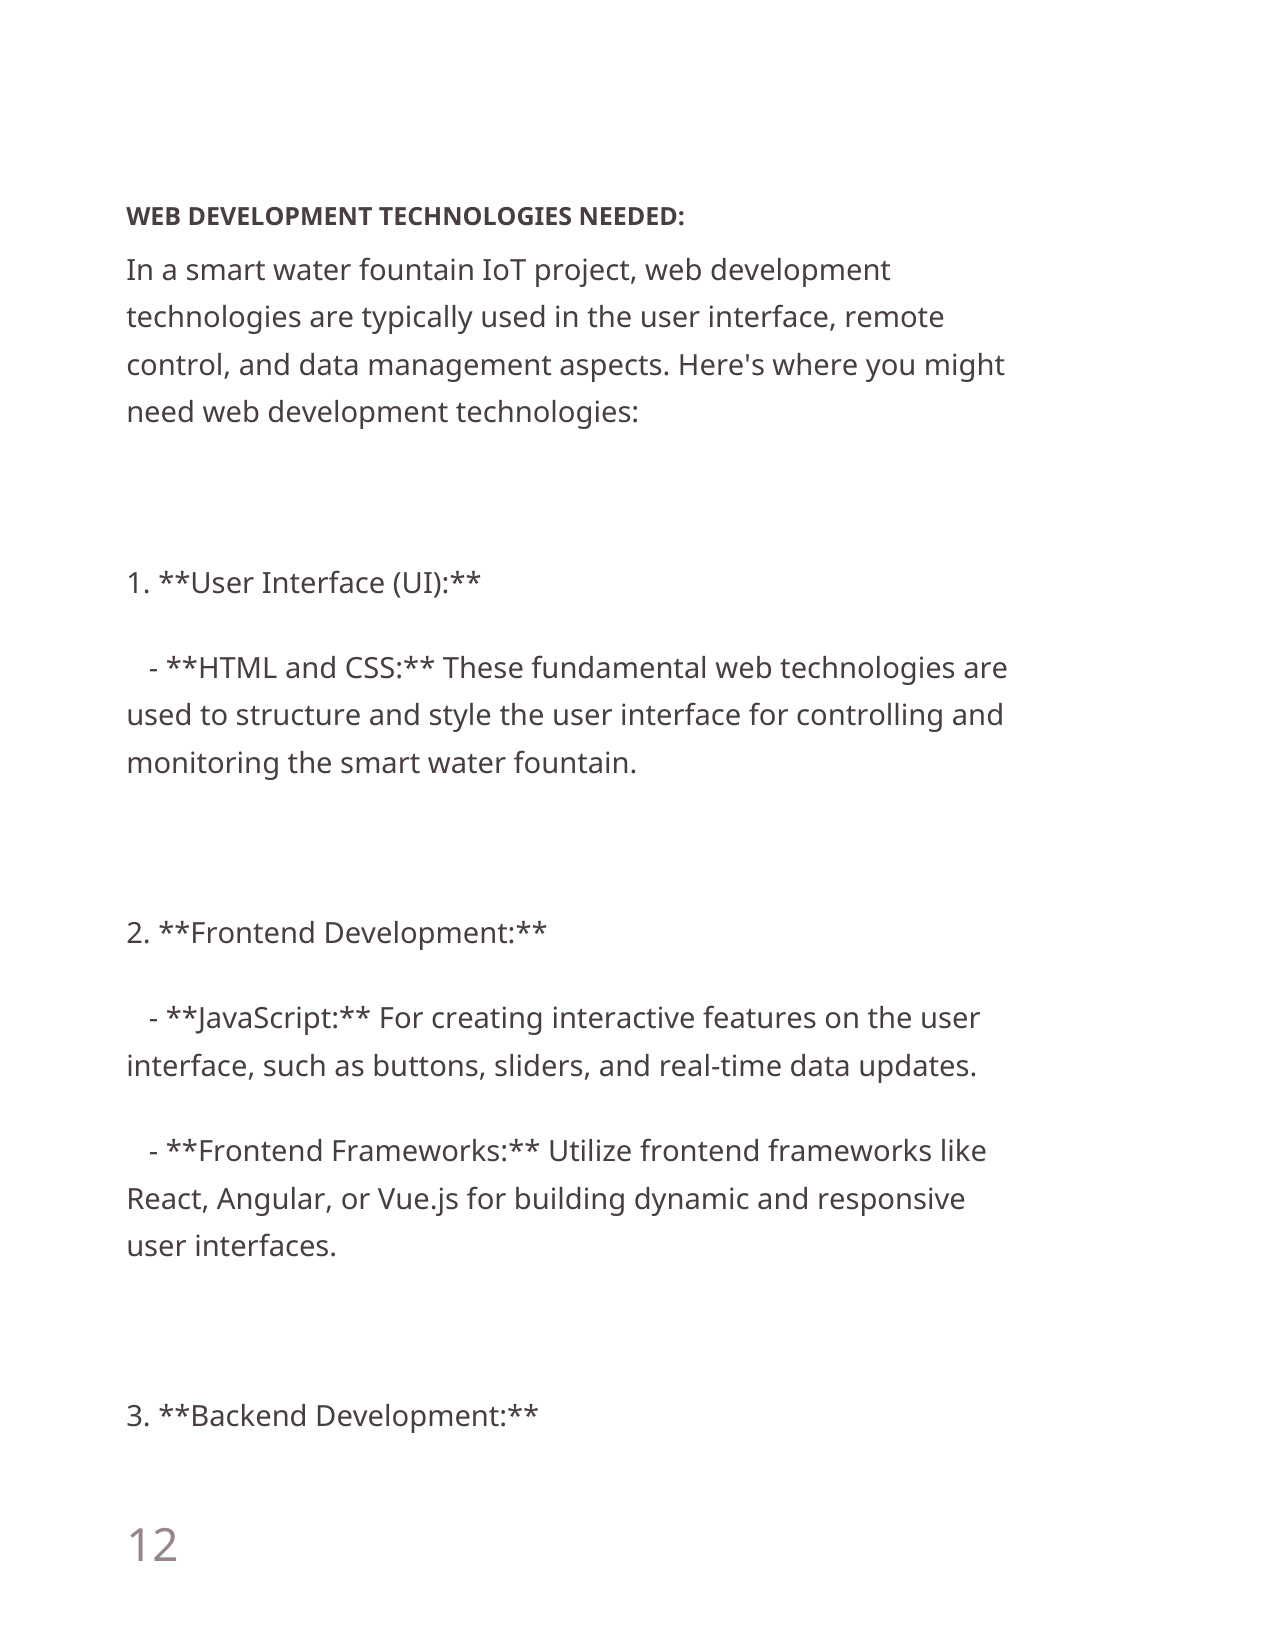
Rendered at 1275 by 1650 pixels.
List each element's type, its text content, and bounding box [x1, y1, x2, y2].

text - **JavaScript:** For creating interactive features on the user interface, such as buttons, sliders, and real-time data updates. [126, 998, 1020, 1085]
text 2. **Frontend Development:** [126, 912, 1020, 952]
text - **HTML and CSS:** These fundamental web technologies are used to structure and style the user interface for controlling and monitoring the smart water fountain. [126, 647, 1020, 782]
text 3. **Backend Development:** [126, 1396, 1020, 1435]
text In a smart water fountain IoT project, web development technologies are typically used in the user interface, remote control, and data management aspects. Here's where you might need web development technologies: [126, 249, 1020, 431]
subtitle Web development technologies NEEDED: [126, 199, 1020, 233]
text 1. **User Interface (UI):** [126, 562, 1020, 602]
text - **Frontend Frameworks:** Utilize frontend frameworks like React, Angular, or Vue.js for building dynamic and responsive user interfaces. [126, 1130, 1020, 1265]
